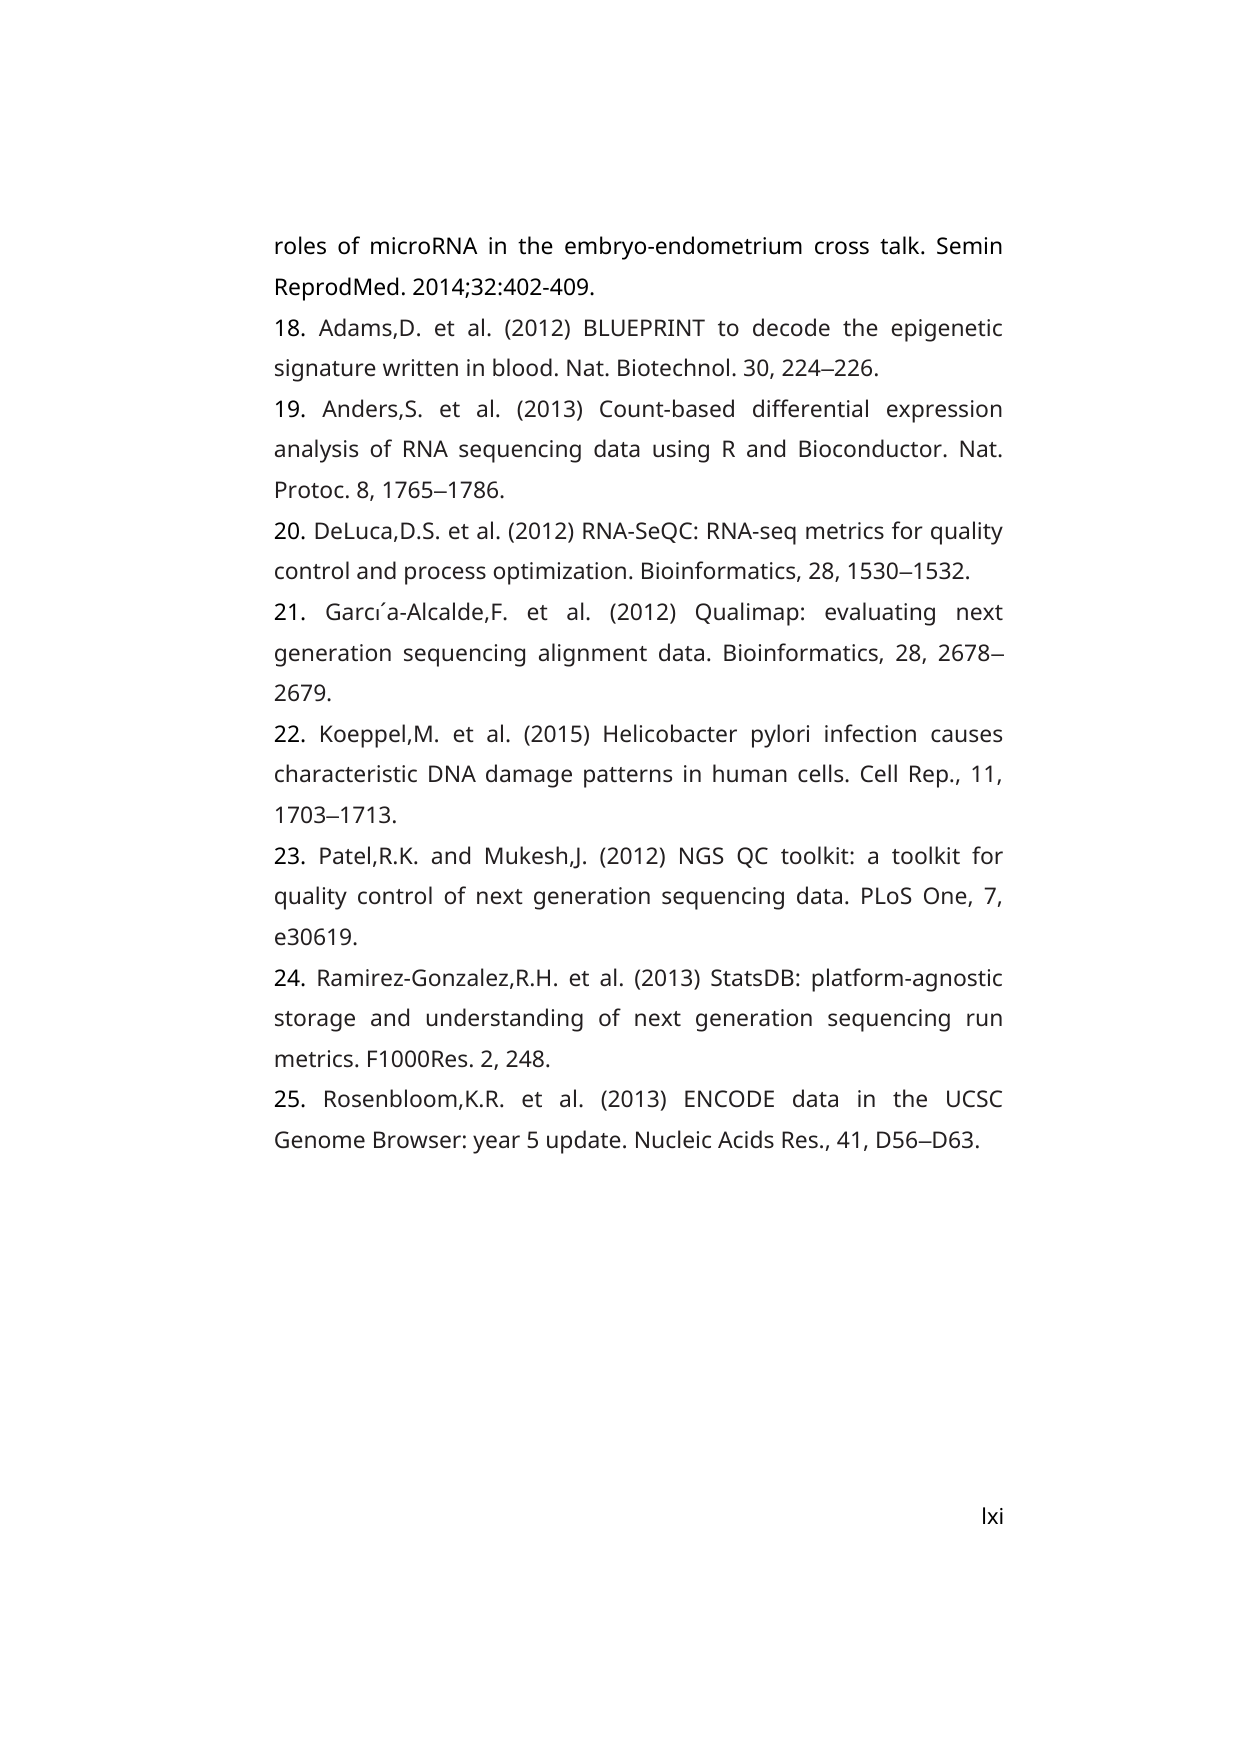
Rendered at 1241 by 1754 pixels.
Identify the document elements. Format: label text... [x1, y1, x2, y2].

text 21. Garcı´a-Alcalde,F. et al. (2012) Qualimap: evaluating next generation sequencing alignment data. Bioinformatics, 28, 2678–2679. [274, 596, 1004, 708]
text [274, 230, 1004, 302]
text 25. Rosenbloom,K.R. et al. (2013) ENCODE data in the UCSC Genome Browser: year 5 update. Nucleic Acids Res., 41, D56–D63. [274, 1083, 1004, 1155]
text 23. Patel,R.K. and Mukesh,J. (2012) NGS QC toolkit: a toolkit for quality control of next generation sequencing data. PLoS One, 7, e30619. [274, 840, 1004, 952]
text 18. Adams,D. et al. (2012) BLUEPRINT to decode the epigenetic signature written in blood. Nat. Biotechnol. 30, 224–226. [274, 312, 1004, 383]
text 24. Ramirez-Gonzalez,R.H. et al. (2013) StatsDB: platform-agnostic storage and understanding of next generation sequencing run metrics. F1000Res. 2, 248. [274, 962, 1004, 1074]
text 20. DeLuca,D.S. et al. (2012) RNA-SeQC: RNA-seq metrics for quality control and process optimization. Bioinformatics, 28, 1530–1532. [274, 515, 1004, 587]
text 22. Koeppel,M. et al. (2015) Helicobacter pylori infection causes characteristic DNA damage patterns in human cells. Cell Rep., 11, 1703–1713. [274, 718, 1004, 830]
text 19. Anders,S. et al. (2013) Count-based differential expression analysis of RNA sequencing data using R and Bioconductor. Nat. Protoc. 8, 1765–1786. [274, 393, 1004, 505]
